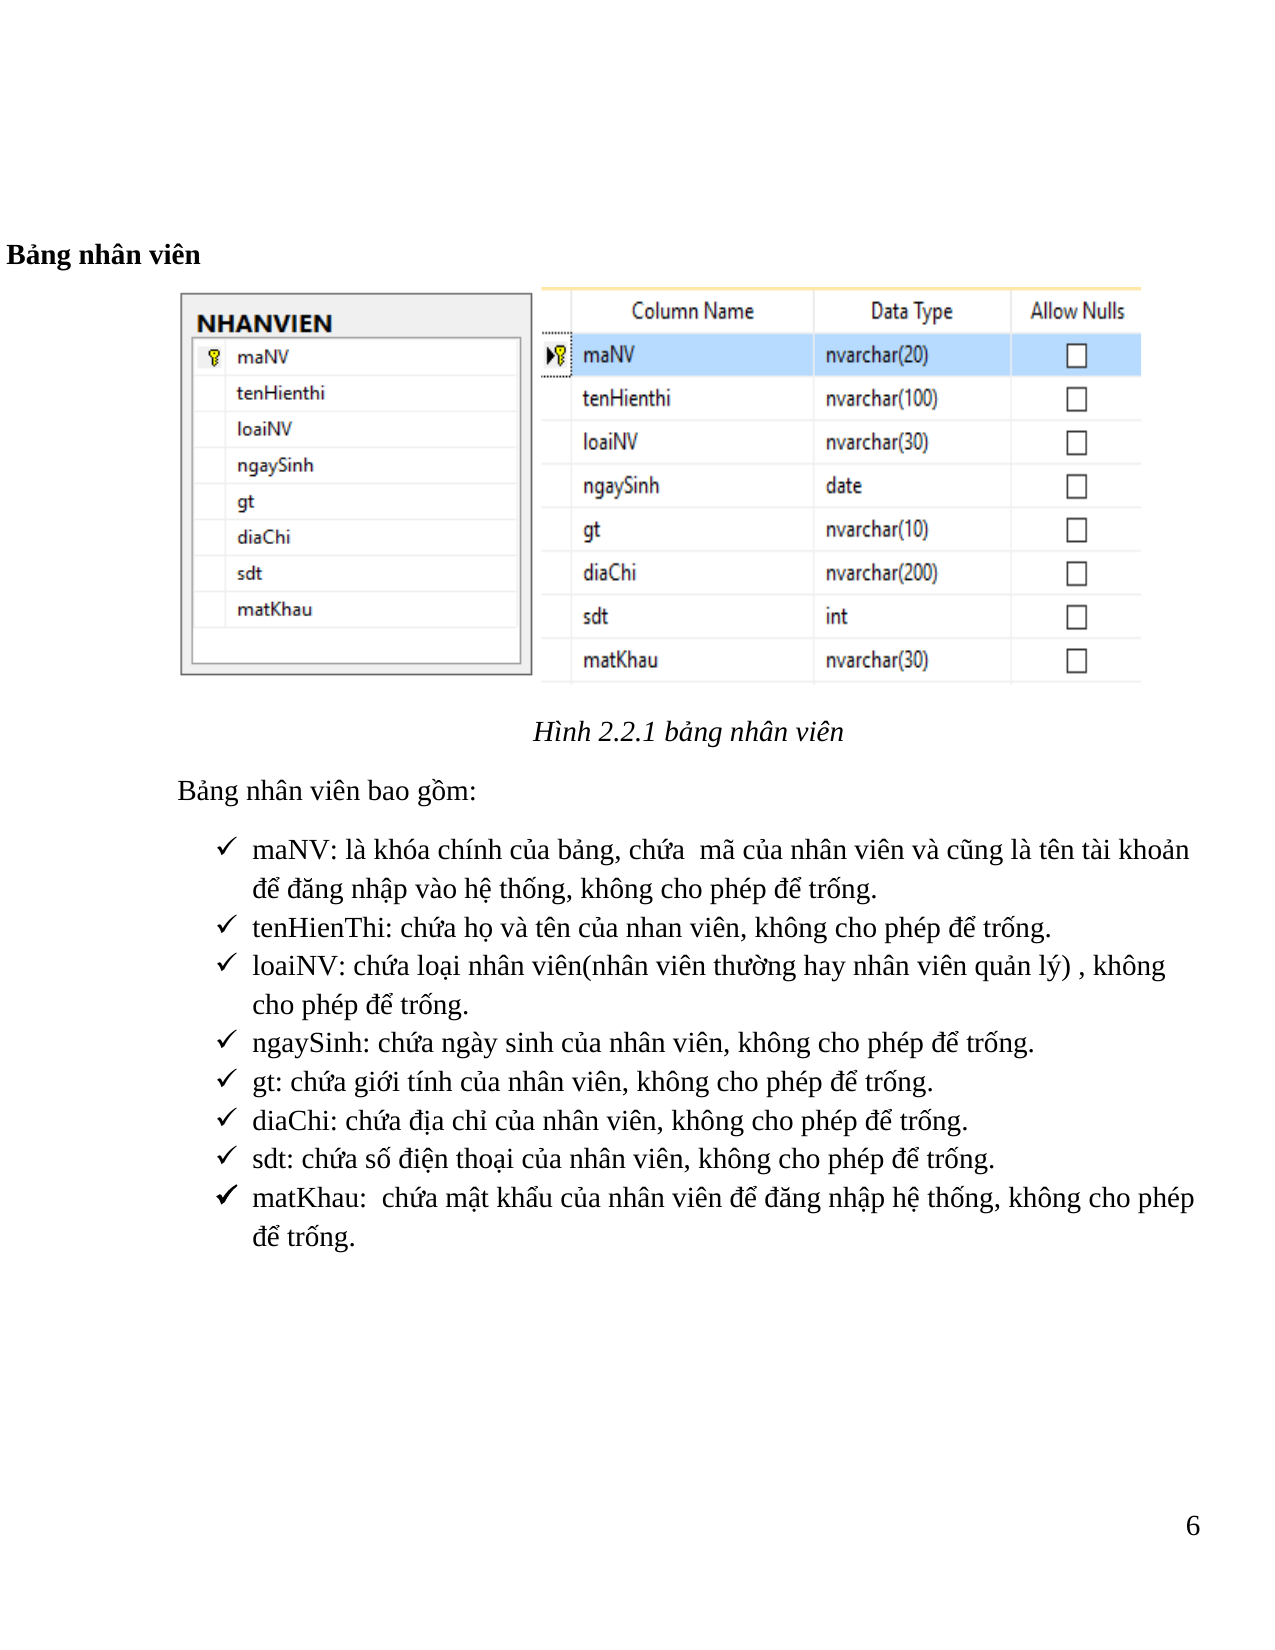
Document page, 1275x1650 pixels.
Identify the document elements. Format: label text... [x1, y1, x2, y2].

list tenHienThi: chứa họ và tên của nhan viên, không cho phép để trống. [214, 910, 1200, 943]
list ngaySinh: chứa ngày sinh của nhân viên, không cho phép để trống. [214, 1026, 1200, 1059]
text Bảng nhân viên bao gồm: [177, 773, 1200, 807]
list loaiNV: chứa loại nhân viên(nhân viên thường hay nhân viên quản lý) , không cho phép để trống. [214, 948, 1200, 1021]
list matKhau: chứa mật khẩu của nhân viên để đăng nhập hệ thống, không cho phép để trống. [214, 1180, 1200, 1252]
list gt: chứa giới tính của nhân viên, không cho phép để trống. [214, 1064, 1200, 1098]
list maNV: là khóa chính của bảng, chứa mã của nhân viên và cũng là tên tài khoản để đăng nhập vào hệ thống, không cho phép để trống. [214, 832, 1200, 905]
text Bảng nhân viên [0, 237, 1200, 271]
picture [177, 287, 1142, 685]
text Hình 2.2.1 bảng nhân viên [177, 714, 1200, 747]
list sdt: chứa số điện thoại của nhân viên, không cho phép để trống. [214, 1141, 1200, 1175]
list diaChi: chứa địa chỉ của nhân viên, không cho phép để trống. [214, 1103, 1200, 1136]
